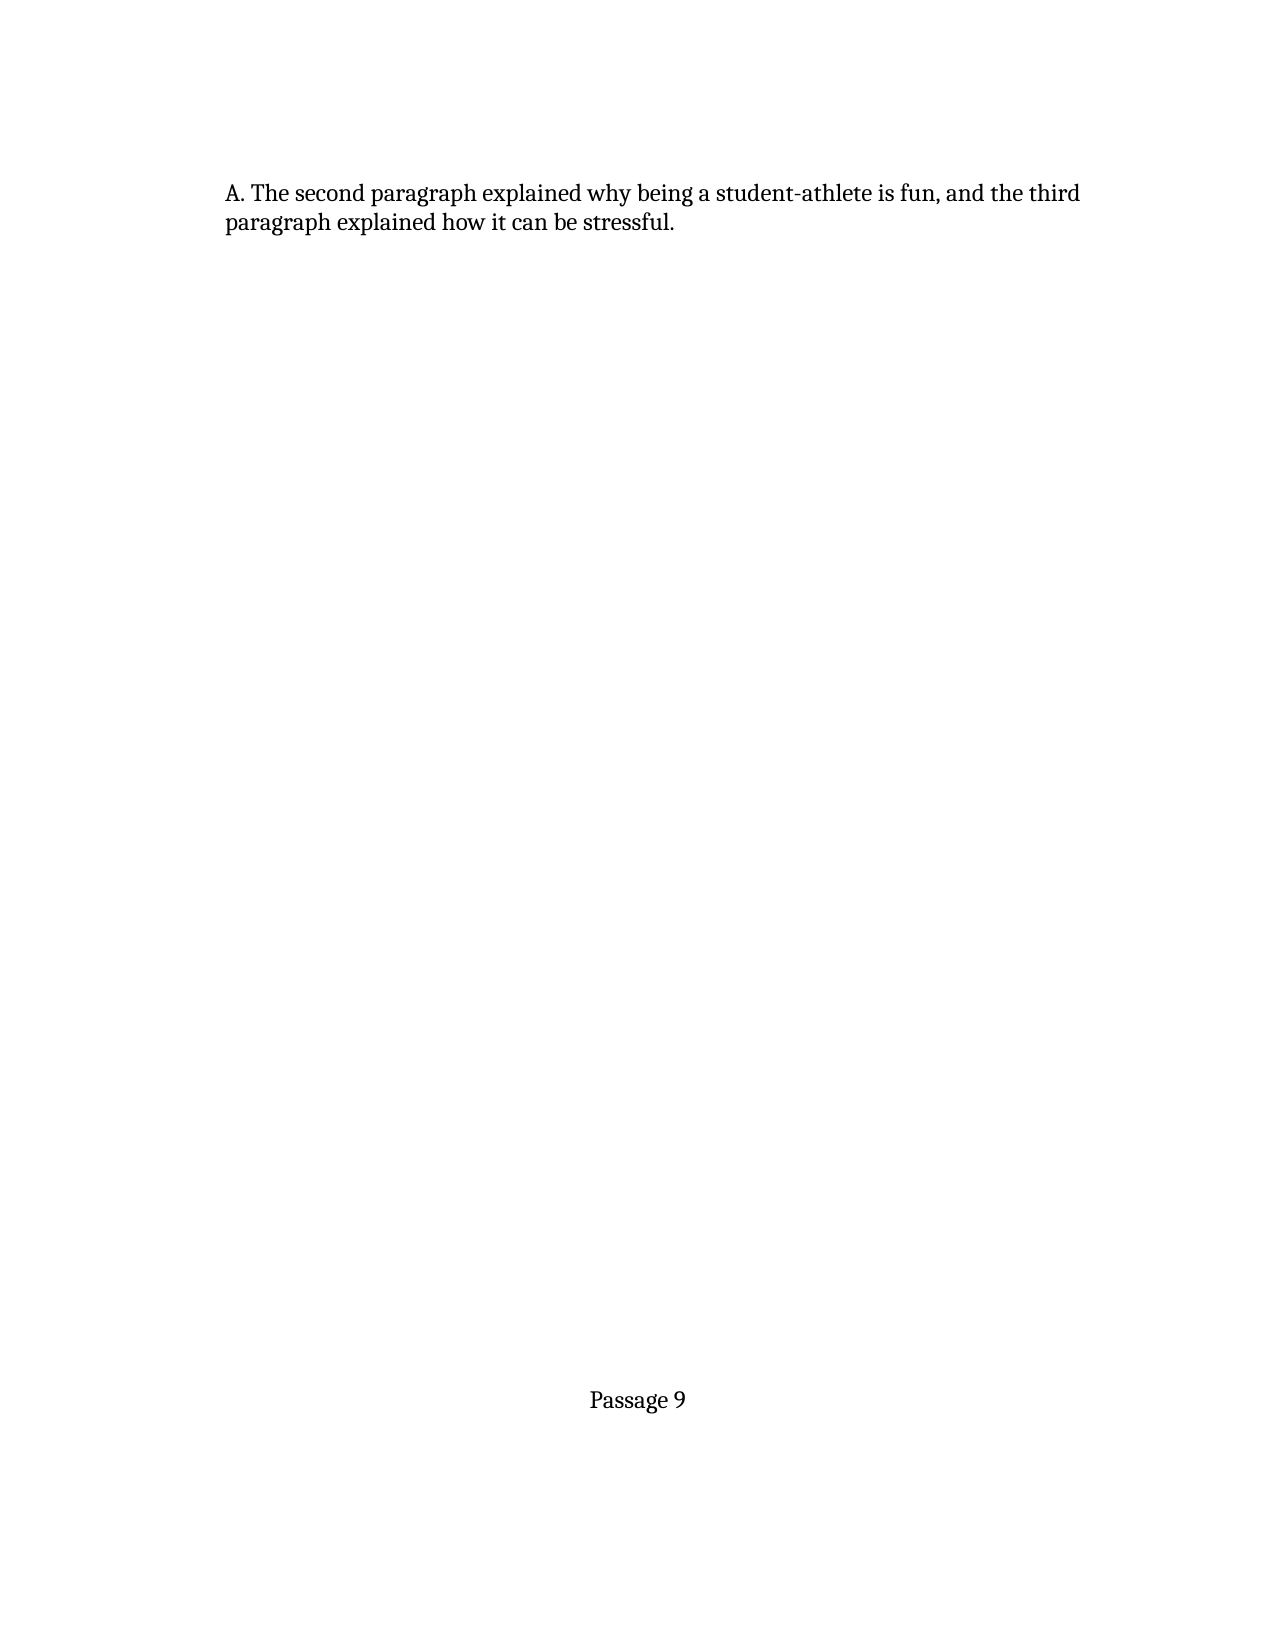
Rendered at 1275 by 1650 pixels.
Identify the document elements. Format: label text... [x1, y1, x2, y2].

text A. The second paragraph explained why being a student-athlete is fun, and the third paragraph explained how it can be stressful. [225, 179, 1125, 236]
text Passage 9 [150, 1386, 1125, 1415]
